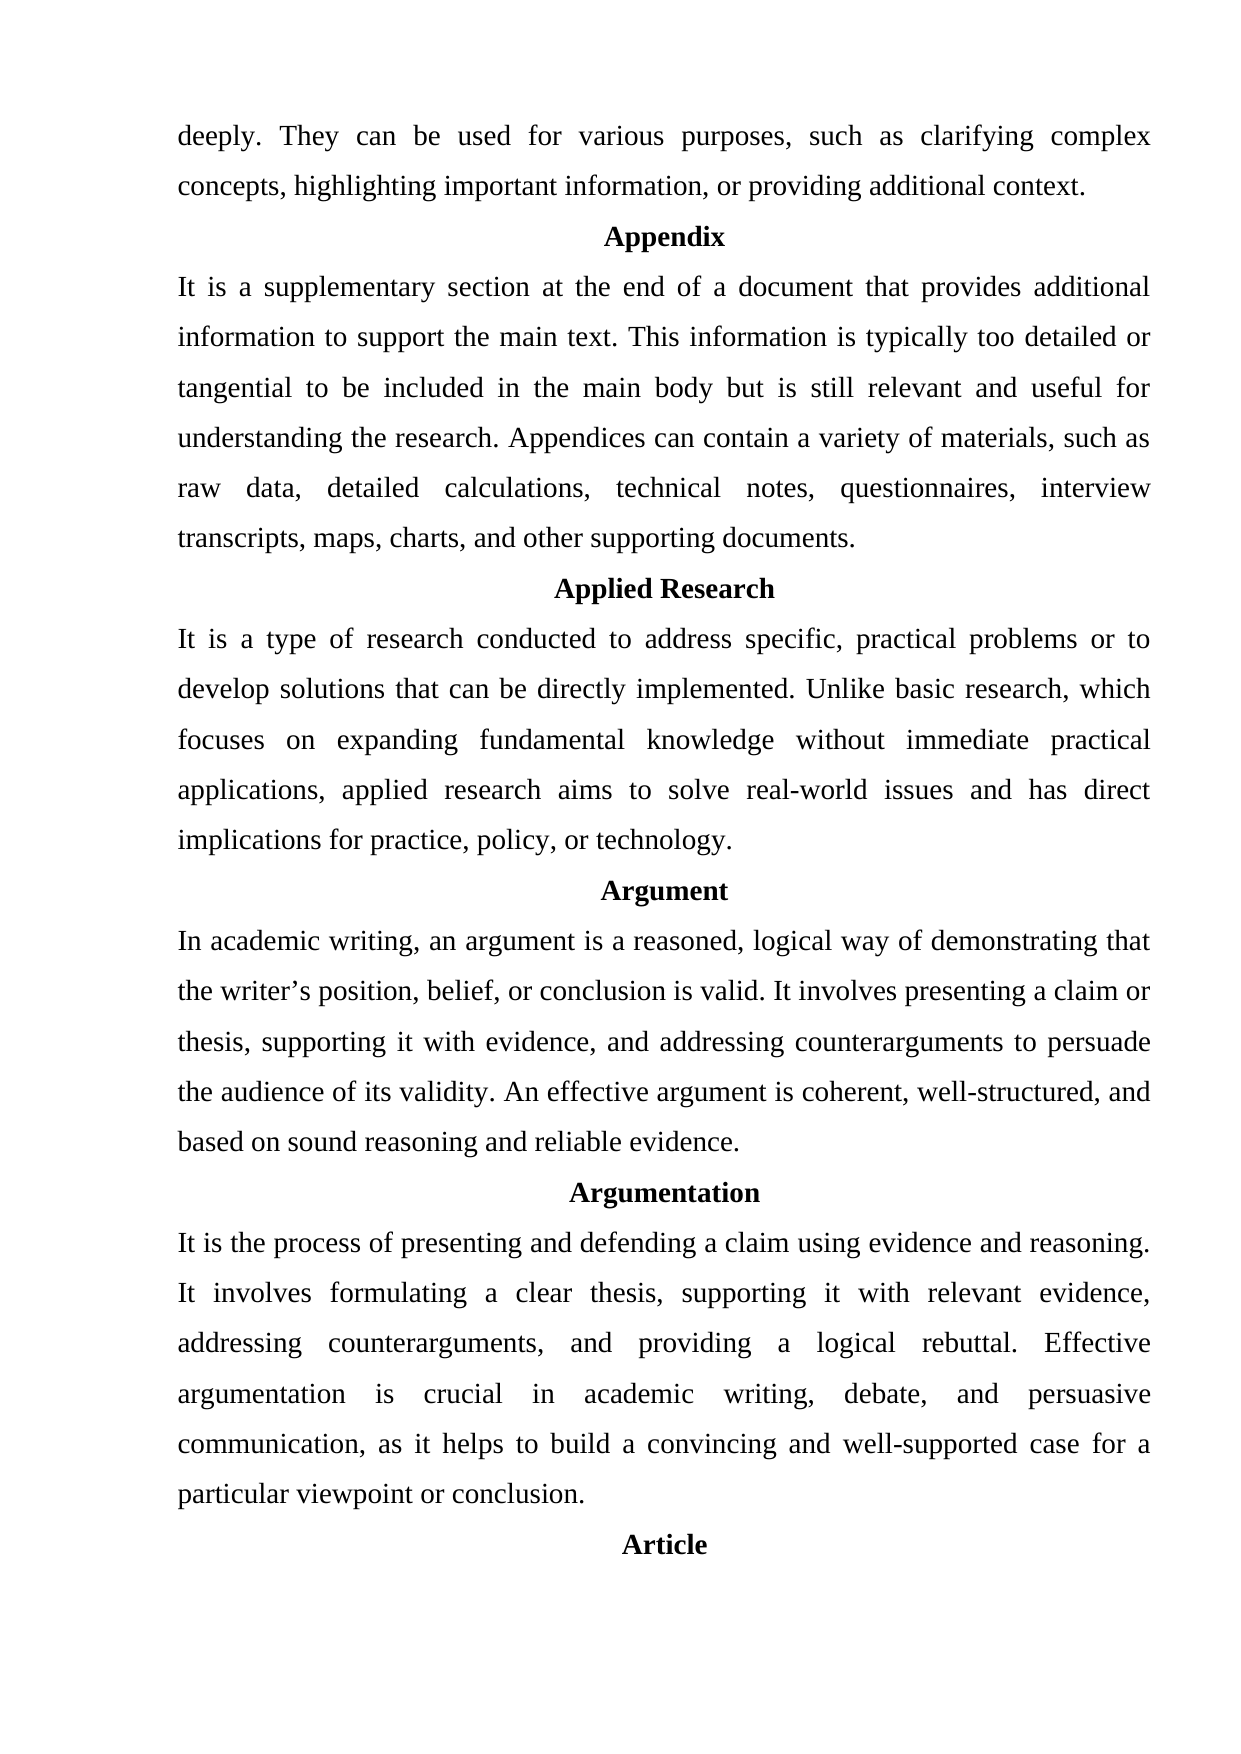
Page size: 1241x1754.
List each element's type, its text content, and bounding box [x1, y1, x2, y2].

text Article [177, 1527, 1152, 1560]
text Applied Research [177, 571, 1152, 604]
text It is a type of research conducted to address specific, practical problems or to develop solutions that can be directly implemented. Unlike basic research, which focuses on expanding fundamental knowledge without immediate practical applications, applied research aims to solve real-world issues and has direct implications for practice, policy, or technology. [177, 621, 1152, 856]
text Argument [177, 873, 1152, 906]
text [177, 118, 1152, 202]
text It is the process of presenting and defending a claim using evidence and reasoning. It involves formulating a clear thesis, supporting it with relevant evidence, addressing counterarguments, and providing a logical rebuttal. Effective argumentation is crucial in academic writing, debate, and persuasive communication, as it helps to build a convincing and well-supported case for a particular viewpoint or conclusion. [177, 1225, 1152, 1510]
text In academic writing, an argument is a reasoned, logical way of demonstrating that the writer’s position, belief, or conclusion is valid. It involves presenting a claim or thesis, supporting it with evidence, and addressing counterarguments to persuade the audience of its validity. An effective argument is coherent, well-structured, and based on sound reasoning and reliable evidence. [177, 923, 1152, 1158]
text It is a supplementary section at the end of a document that provides additional information to support the main text. This information is typically too detailed or tangential to be included in the main body but is still relevant and useful for understanding the research. Appendices can contain a variety of materials, such as raw data, detailed calculations, technical notes, questionnaires, interview transcripts, maps, charts, and other supporting documents. [177, 269, 1152, 554]
text Appendix [177, 219, 1152, 252]
text Argumentation [177, 1175, 1152, 1208]
